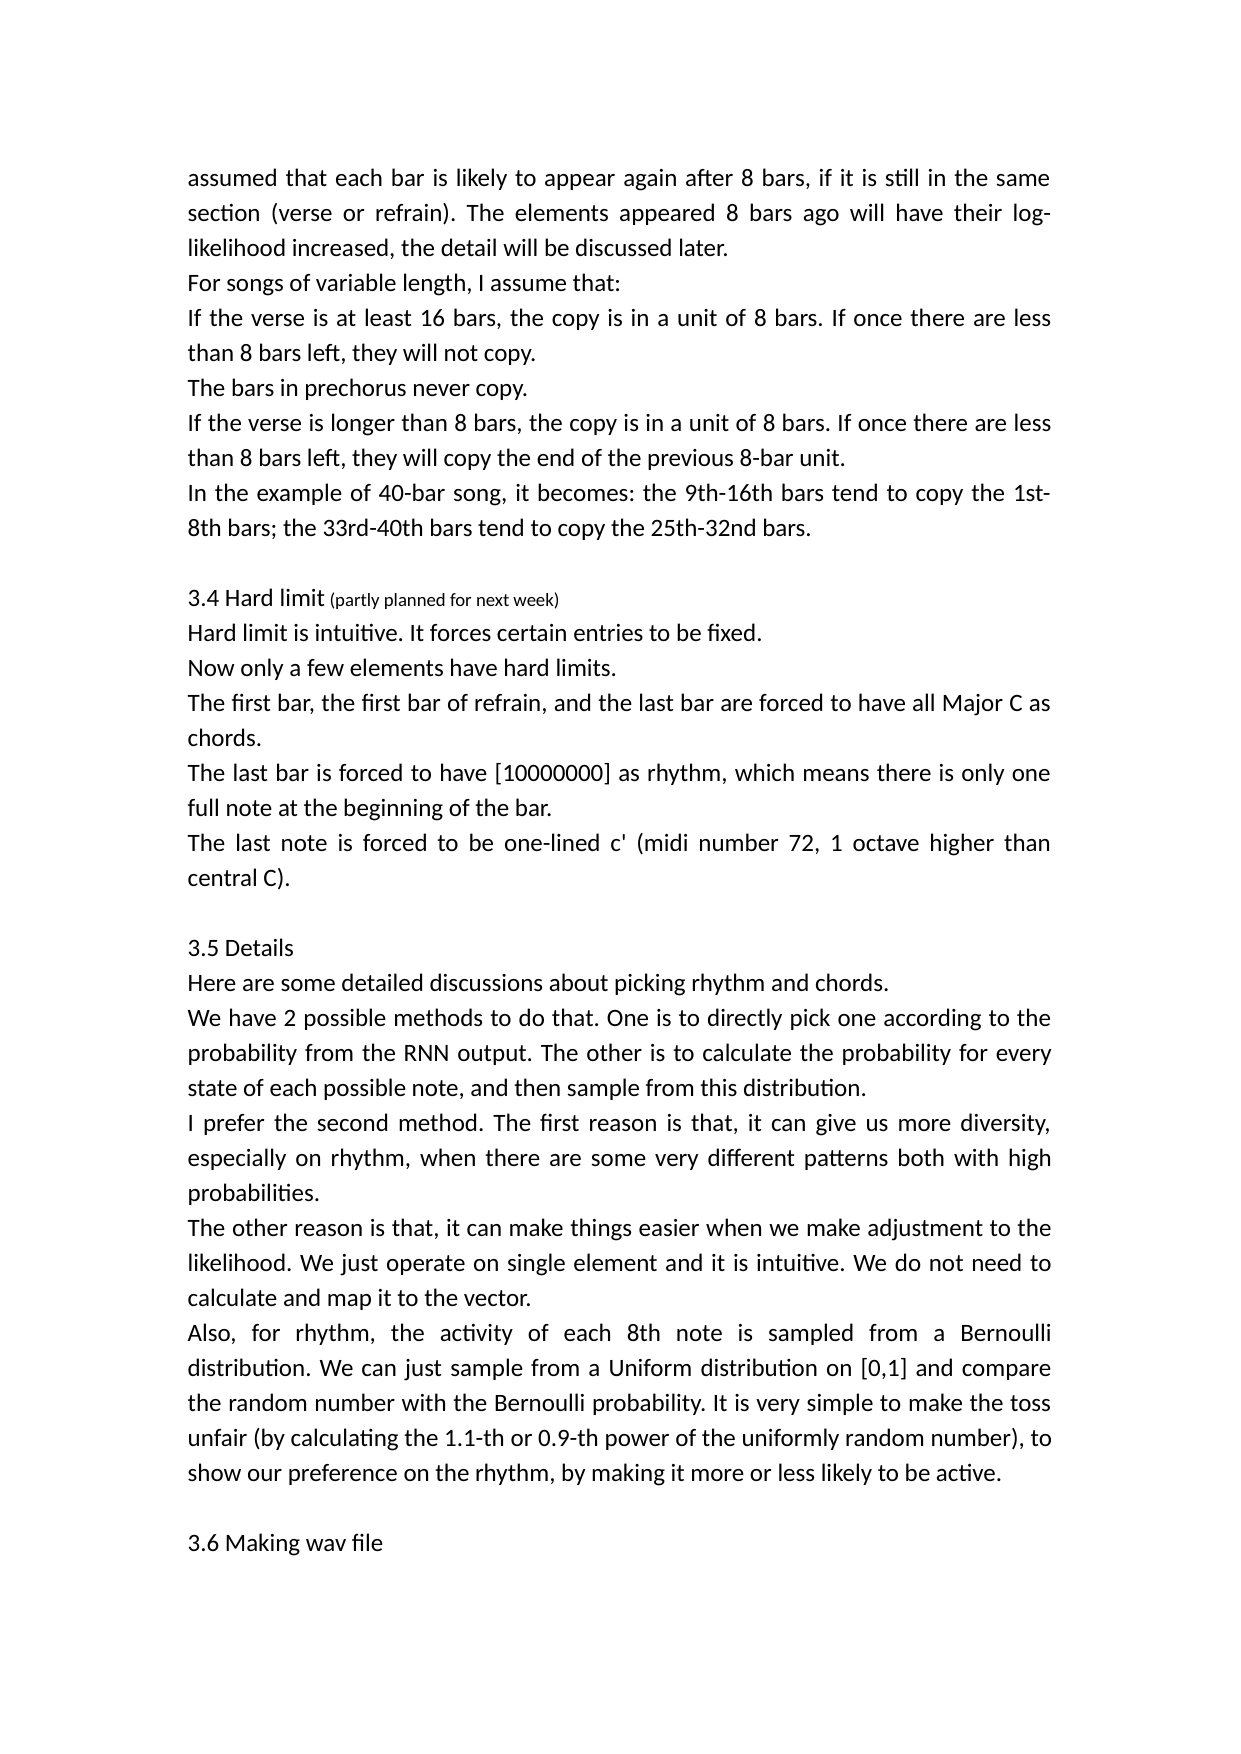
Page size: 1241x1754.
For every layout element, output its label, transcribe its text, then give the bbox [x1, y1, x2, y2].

text We have 2 possible methods to do that. One is to directly pick one according to the probability from the RNN output. The other is to calculate the probability for every state of each possible note, and then sample from this distribution. [187, 1002, 1053, 1102]
text If the verse is at least 16 bars, the copy is in a unit of 8 bars. If once there are less than 8 bars left, they will not copy. [187, 302, 1053, 367]
text The other reason is that, it can make things easier when we make adjustment to the likelihood. We just operate on single element and it is intuitive. We do not need to calculate and map it to the vector. [187, 1212, 1053, 1312]
text Also, for rhythm, the activity of each 8th note is sampled from a Bernoulli distribution. We can just sample from a Uniform distribution on [0,1] and compare the random number with the Bernoulli probability. It is very simple to make the toss unfair (by calculating the 1.1-th or 0.9-th power of the uniformly random number), to show our preference on the rhythm, by making it more or less likely to be active. [187, 1317, 1053, 1487]
text The last note is forced to be one-lined c' (midi number 72, 1 octave higher than central C). [187, 827, 1053, 892]
text The first bar, the first bar of refrain, and the last bar are forced to have all Major C as chords. [187, 687, 1053, 752]
text 3.5 Details [187, 932, 1053, 962]
text I prefer the second method. The first reason is that, it can give us more diversity, especially on rhythm, when there are some very different patterns both with high probabilities. [187, 1107, 1053, 1207]
text Now only a few elements have hard limits. [187, 652, 1053, 682]
text In the example of 40-bar song, it becomes: the 9th-16th bars tend to copy the 1st-8th bars; the 33rd-40th bars tend to copy the 25th-32nd bars. [187, 477, 1053, 542]
text The bars in prechorus never copy. [187, 372, 1053, 402]
text The last bar is forced to have [10000000] as rhythm, which means there is only one full note at the beginning of the bar. [187, 757, 1053, 822]
text 3.4 Hard limit (partly planned for next week) [187, 582, 1053, 612]
text Hard limit is intuitive. It forces certain entries to be fixed. [187, 617, 1053, 647]
text For songs of variable length, I assume that: [187, 267, 1053, 297]
text If the verse is longer than 8 bars, the copy is in a unit of 8 bars. If once there are less than 8 bars left, they will copy the end of the previous 8-bar unit. [187, 407, 1053, 472]
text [187, 162, 1053, 262]
text Here are some detailed discussions about picking rhythm and chords. [187, 967, 1053, 997]
text 3.6 Making wav file [187, 1527, 1053, 1557]
